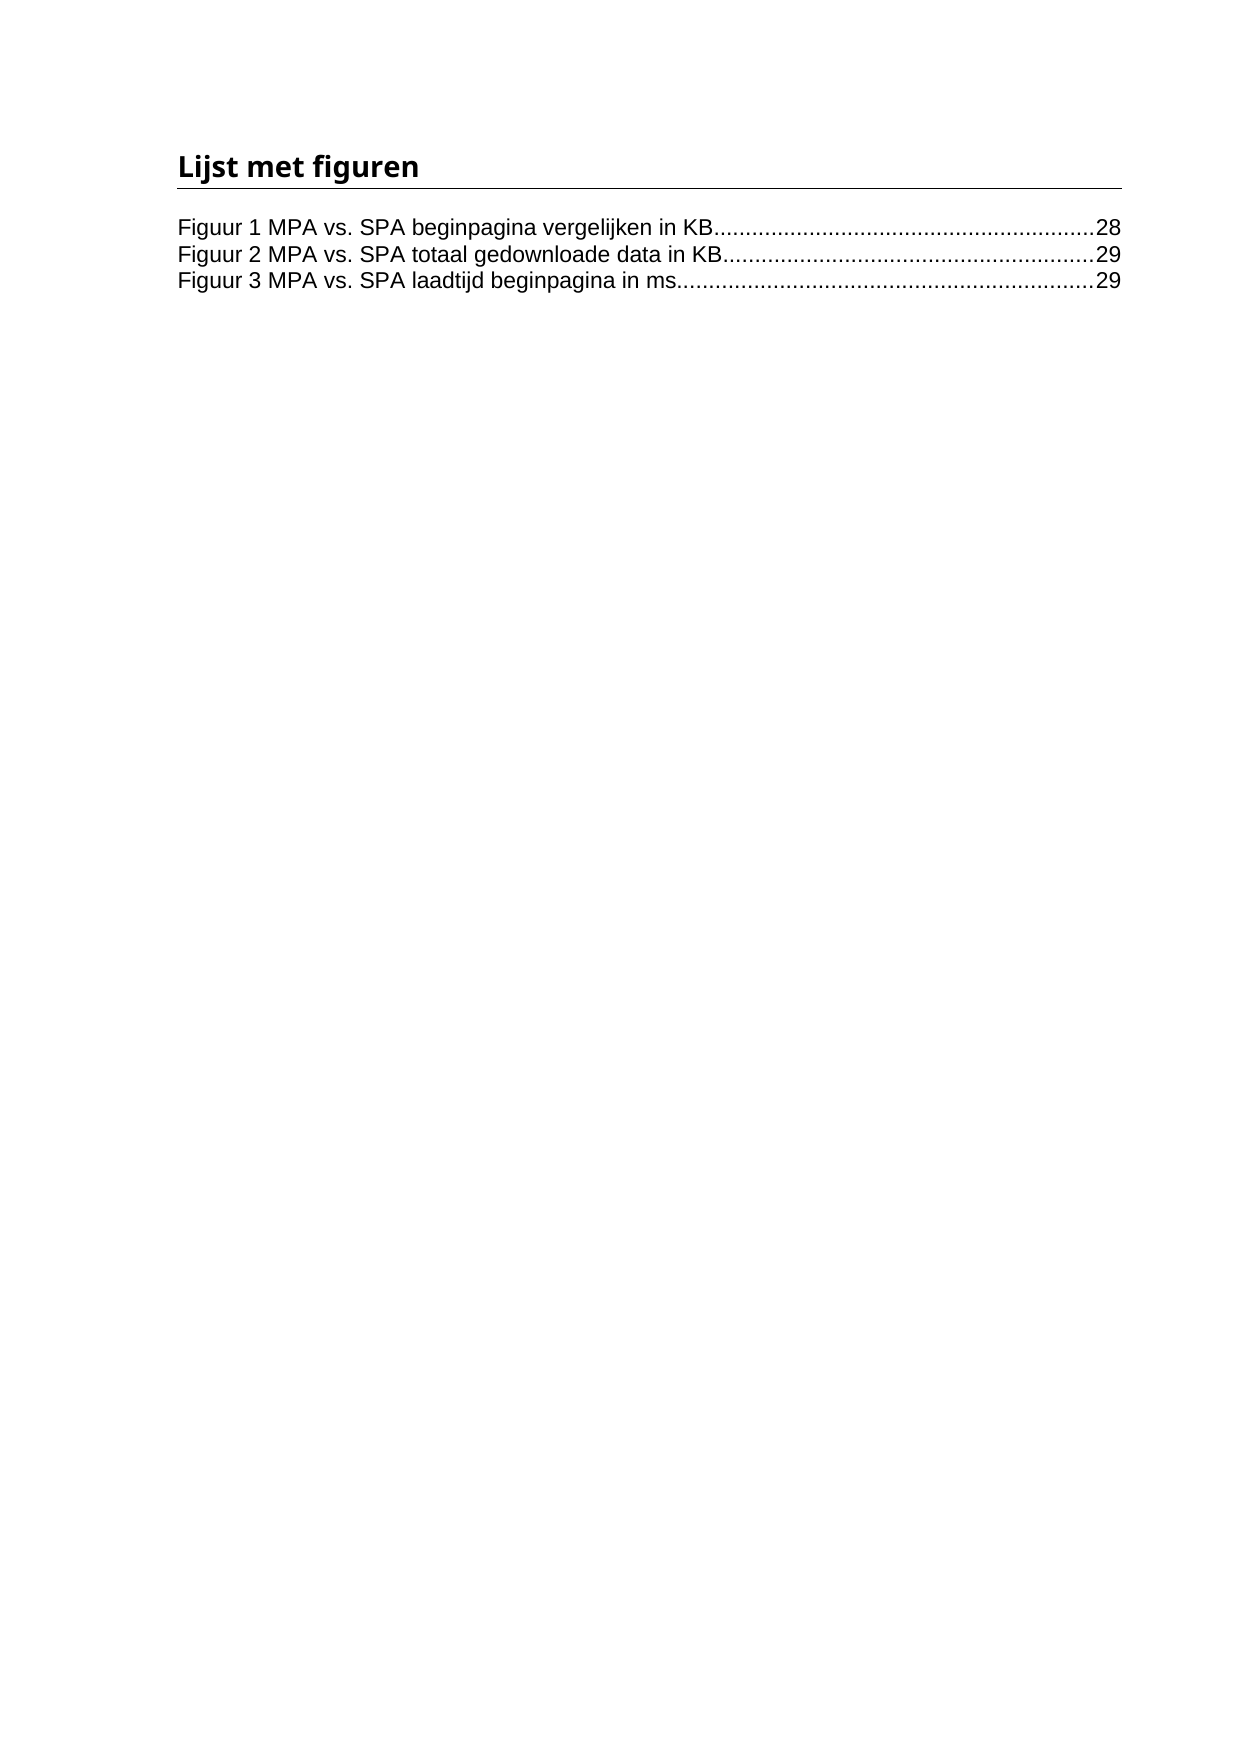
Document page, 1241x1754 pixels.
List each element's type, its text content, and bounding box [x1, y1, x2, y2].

text Figuur 1 MPA vs. SPA beginpagina vergelijken in KB 28 [177, 214, 1122, 241]
text Figuur 3 MPA vs. SPA laadtijd beginpagina in ms 29 [177, 267, 1122, 293]
text Figuur 2 MPA vs. SPA totaal gedownloade data in KB 29 [177, 241, 1122, 267]
text Lijst met figuren [177, 147, 1122, 188]
